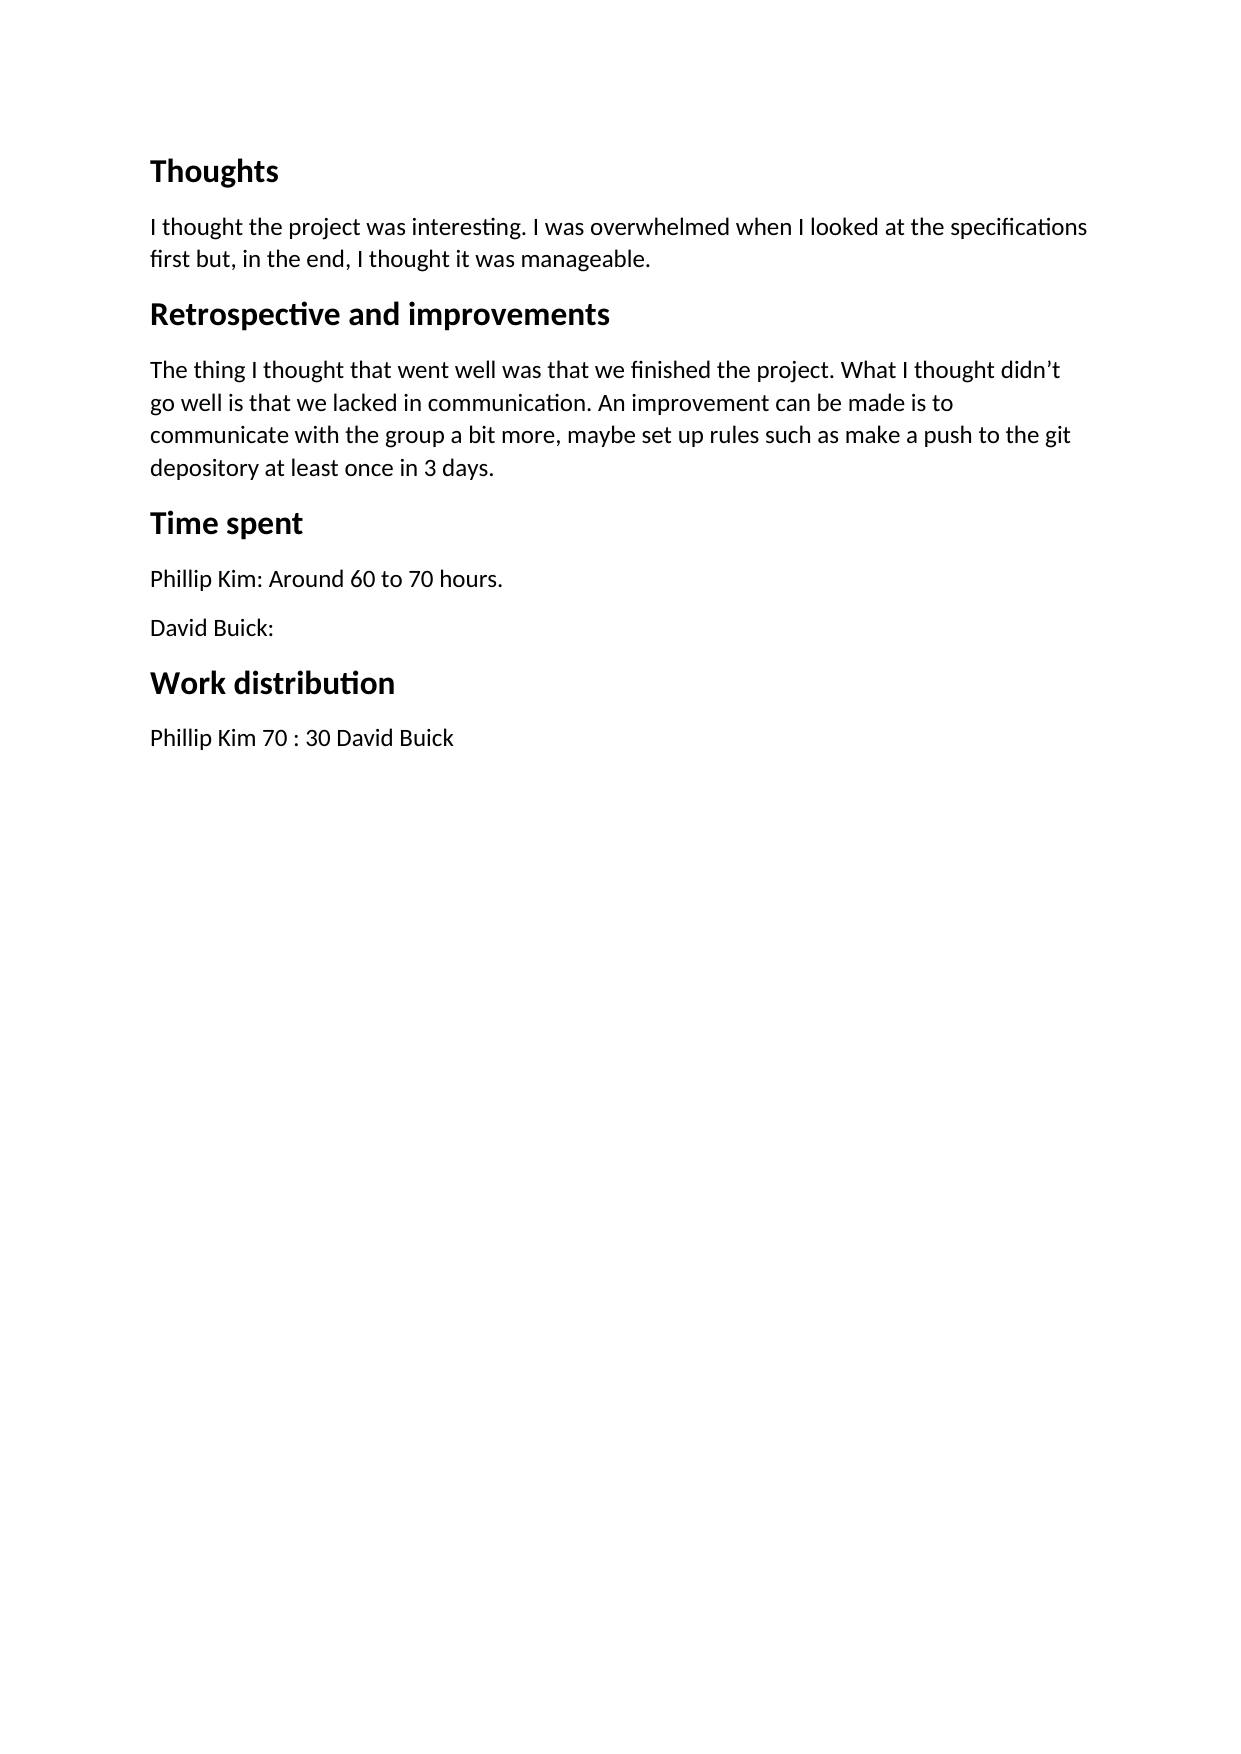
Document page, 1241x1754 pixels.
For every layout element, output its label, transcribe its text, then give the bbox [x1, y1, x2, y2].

text Phillip Kim 70 : 30 David Buick [150, 722, 1090, 753]
text The thing I thought that went well was that we finished the project. What I thought didn’t go well is that we lacked in communication. An improvement can be made is to communicate with the group a bit more, maybe set up rules such as make a push to the git depository at least once in 3 days. [150, 354, 1090, 483]
text Retrospective and improvements [150, 293, 1090, 334]
text Time spent [150, 502, 1090, 543]
text Thoughts [150, 150, 1090, 191]
text Work distribution [150, 662, 1090, 703]
text David Buick: [150, 612, 1090, 643]
text Phillip Kim: Around 60 to 70 hours. [150, 563, 1090, 593]
text I thought the project was interesting. I was overwhelmed when I looked at the specifications first but, in the end, I thought it was manageable. [150, 211, 1090, 274]
